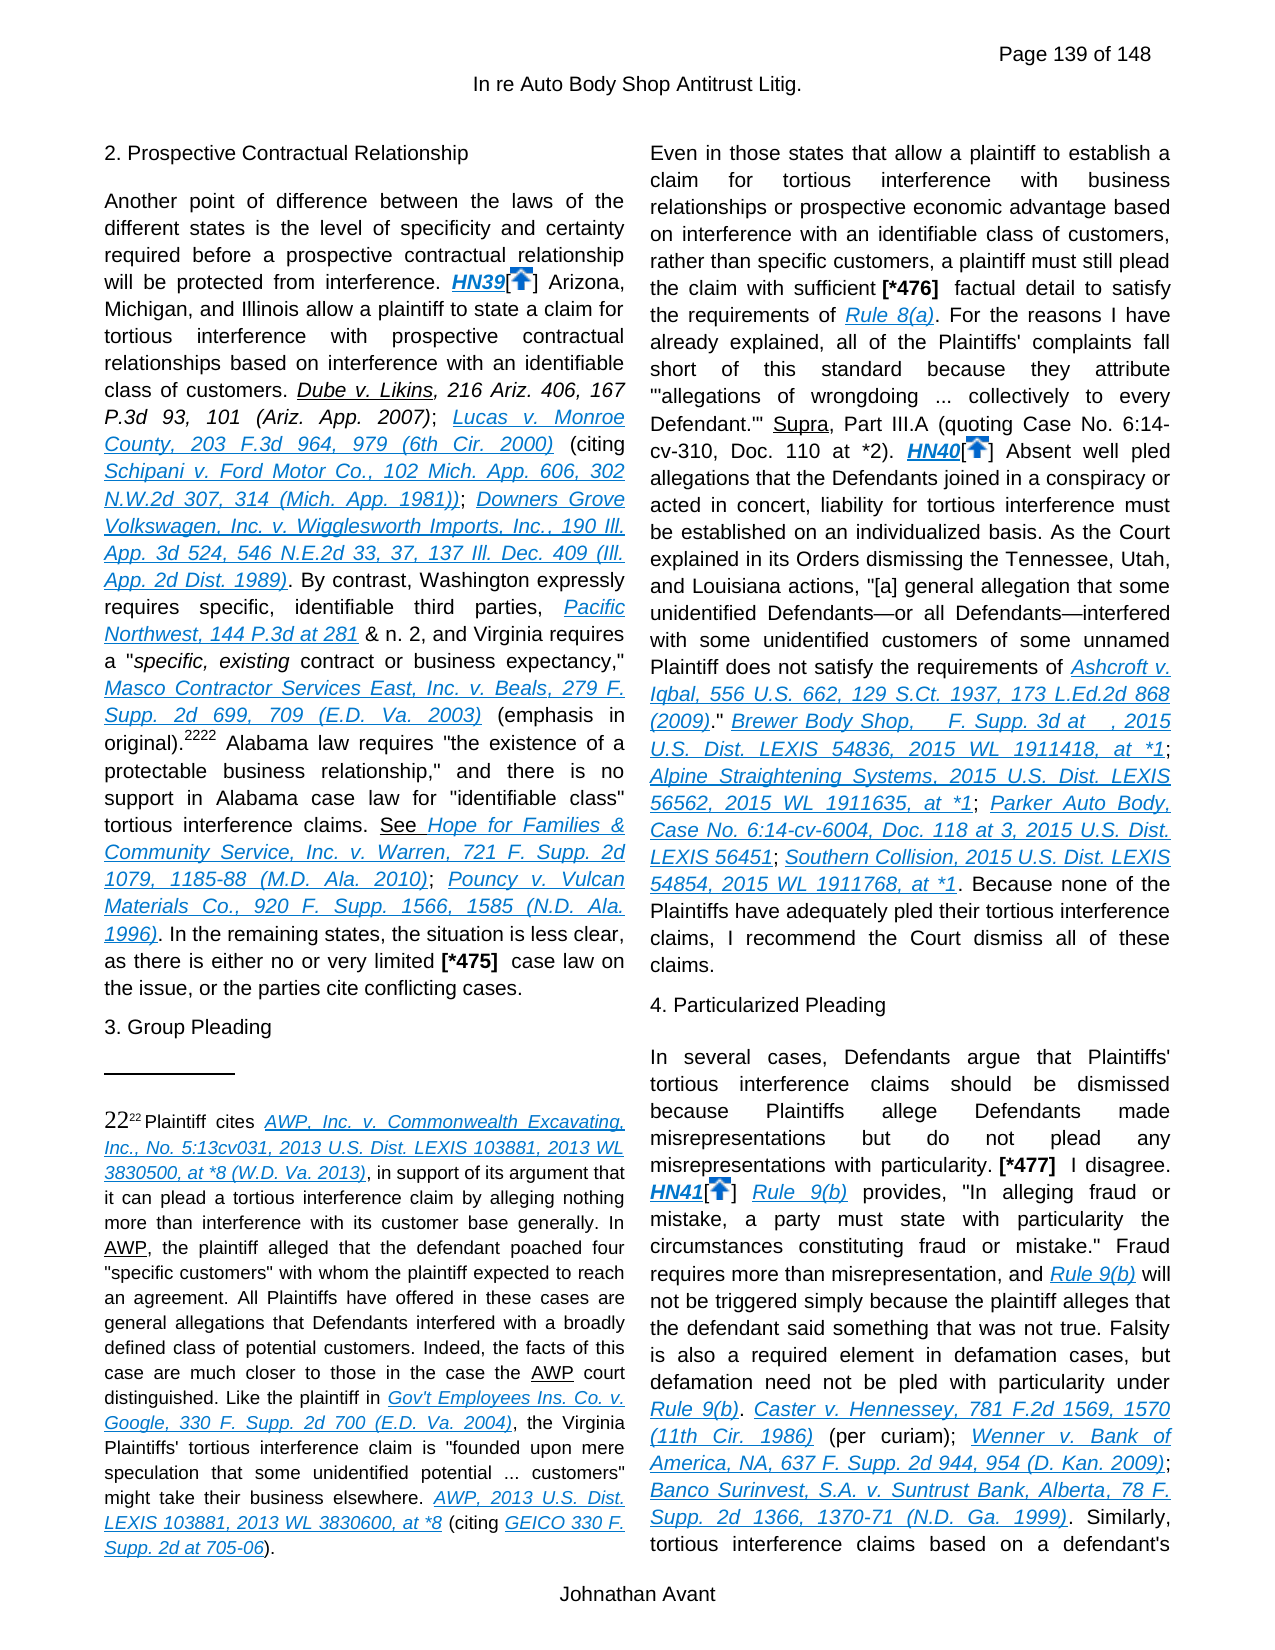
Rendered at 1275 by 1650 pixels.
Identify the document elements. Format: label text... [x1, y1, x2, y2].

picture [510, 267, 533, 290]
text 2. Prospective Contractual Relationship [104, 137, 625, 164]
text Even in those states that allow a plaintiff to establish a claim for tortious interference with business relationships or prospective economic advantage based on interference with an identifiable class of customers, rather than specific customers, a plaintiff must still plead the claim with sufficient [*476] factual detail to satisfy the requirements of Rule 8(a). For the reasons I have already explained, all of the Plaintiffs' complaints fall short of this standard because they attribute "'allegations of wrongdoing ... collectively to every Defendant.'" Supra, Part III.A (quoting Case No. 6:14-cv-310, Doc. 110 at *2). HN40[] Absent well pled allegations that the Defendants joined in a conspiracy or acted in concert, liability for tortious interference must be established on an individualized basis. As the Court explained in its Orders dismissing the Tennessee, Utah, and Louisiana actions, "[a] general allegation that some unidentified Defendants—or all Defendants—interfered with some unidentified customers of some unnamed Plaintiff does not satisfy the requirements of Ashcroft v. Iqbal, 556 U.S. 662, 129 S.Ct. 1937, 173 L.Ed.2d 868 (2009)." Brewer Body Shop, F. Supp. 3d at , 2015 U.S. Dist. LEXIS 54836, 2015 WL 1911418, at *1; Alpine Straightening Systems, 2015 U.S. Dist. LEXIS 56562, 2015 WL 1911635, at *1; Parker Auto Body, Case No. 6:14-cv-6004, Doc. 118 at 3, 2015 U.S. Dist. LEXIS 56451; Southern Collision, 2015 U.S. Dist. LEXIS 54854, 2015 WL 1911768, at *1. Because none of the Plaintiffs have adequately pled their tortious interference claims, I recommend the Court dismiss all of these claims. [650, 137, 1171, 784]
text 3. Group Pleading [104, 1012, 625, 1039]
text 4. Particularized Pleading [650, 989, 1171, 1017]
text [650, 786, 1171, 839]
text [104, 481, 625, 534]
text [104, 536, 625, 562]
picture [966, 436, 989, 458]
picture [709, 1177, 731, 1200]
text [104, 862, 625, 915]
text Another point of difference between the laws of the different states is the level of specificity and certainty required before a prospective contractual relationship will be protected from interference. HN39[] Arizona, Michigan, and Illinois allow a plaintiff to state a claim for tortious interference with prospective contractual relationships based on interference with an identifiable class of customers. Dube v. Likins, 216 Ariz. 406, 167 P.3d 93, 101 (Ariz. App. 2007); Lucas v. Monroe County, 203 F.3d 964, 979 (6th Cir. 2000) (citing Schipani v. Ford Motor Co., 102 Mich. App. 606, 302 N.W.2d 307, 314 (Mich. App. 1981)); Downers Grove Volkswagen, Inc. v. Wigglesworth Imports, Inc., 190 Ill. App. 3d 524, 546 N.E.2d 33, 37, 137 Ill. Dec. 409 (Ill. App. 2d Dist. 1989). By contrast, Washington expressly requires specific, identifiable third parties, Pacific Northwest, 144 P.3d at 281 & n. 2, and Virginia requires a "specific, existing contract or business expectancy," Masco Contractor Services East, Inc. v. Beals, 279 F. Supp. 2d 699, 709 (E.D. Va. 2003) (emphasis in original).22 Alabama law requires "the existence of a protectable business relationship," and there is no support in Alabama case law for "identifiable class" tortious interference claims. See Hope for Families & Community Service, Inc. v. Warren, 721 F. Supp. 2d 1079, 1185-88 (M.D. Ala. 2010); Pouncy v. Vulcan Materials Co., 920 F. Supp. 1566, 1585 (N.D. Ala. 1996). In the remaining states, the situation is less clear, as there is either no or very limited [*475] case law on the issue, or the parties cite conflicting cases. [104, 185, 625, 480]
